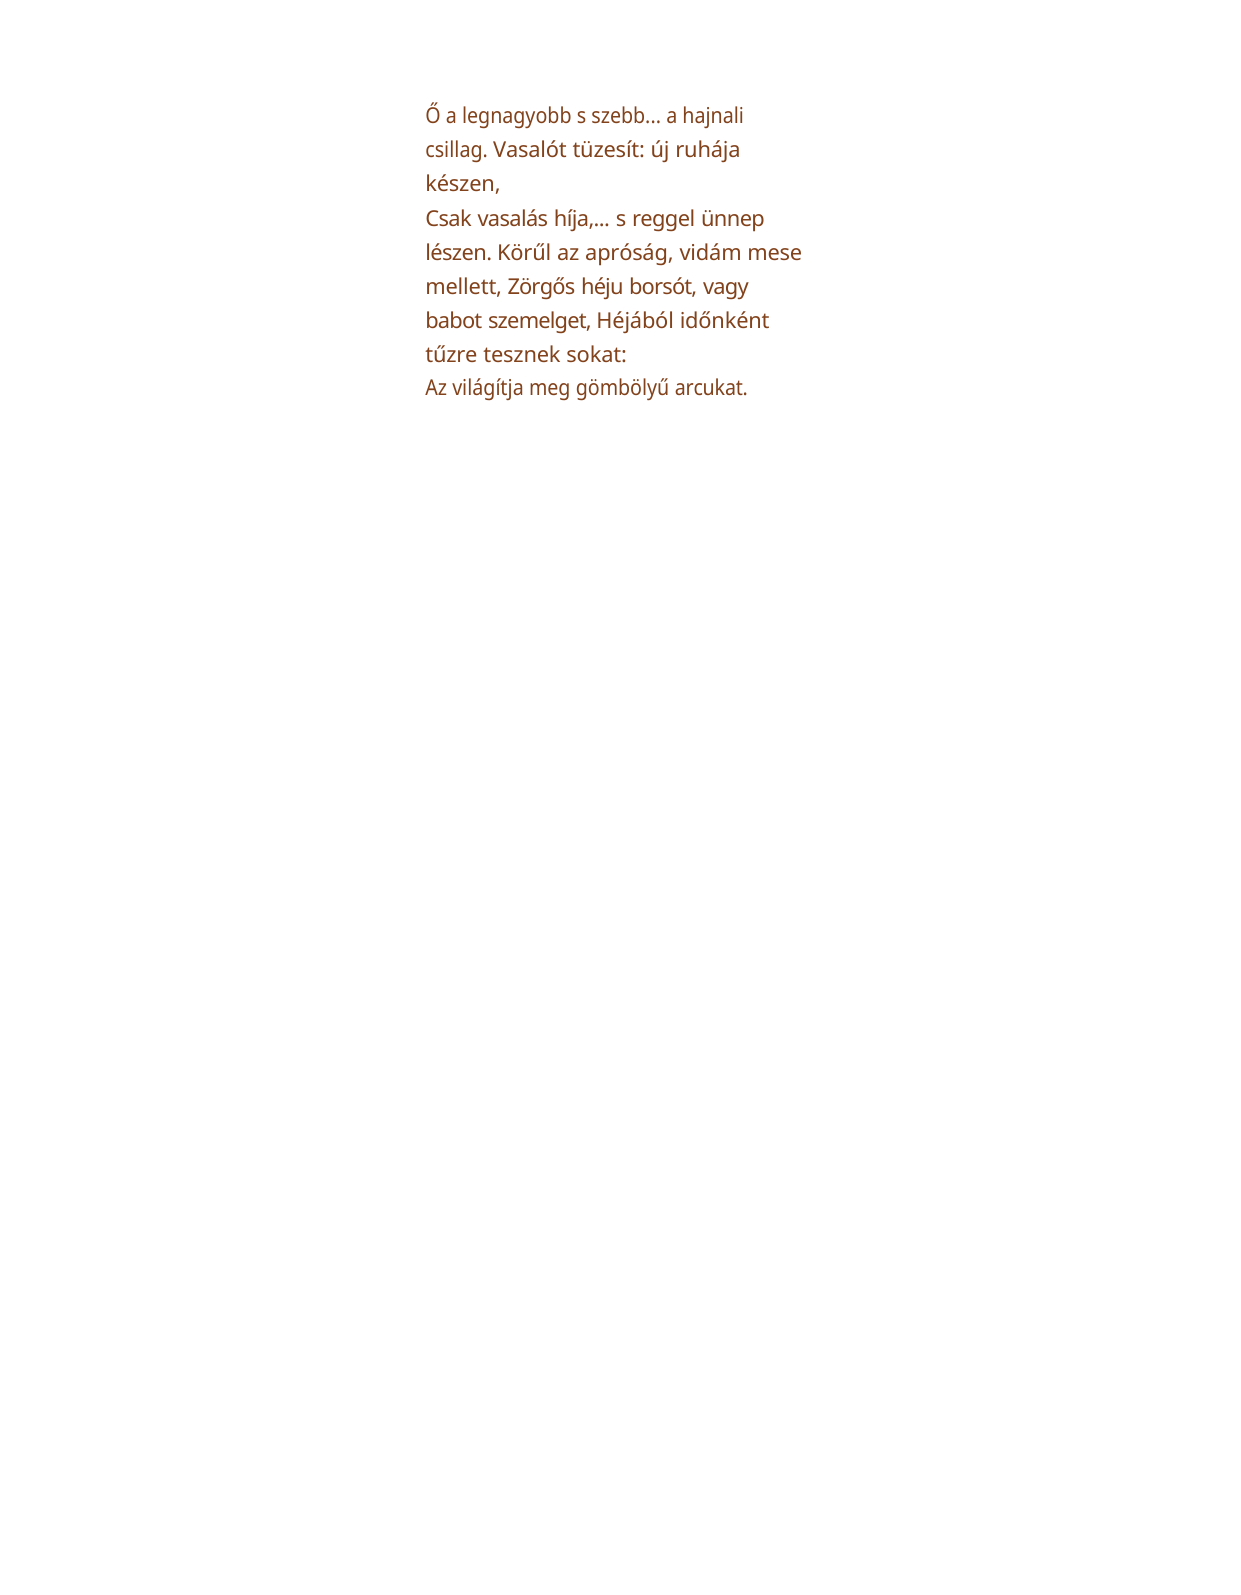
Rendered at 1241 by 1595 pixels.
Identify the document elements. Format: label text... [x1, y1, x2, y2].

text Az világítja meg gömbölyű arcukat. [425, 373, 1207, 400]
text Csak vasalás híja,... s reggel ünnep lészen. Körűl az apróság, vidám mese mellett, Zörgős héju borsót, vagy babot szemelget, Héjából időnként tűzre tesznek sokat: [425, 202, 809, 369]
text Ő a legnagyobb s szebb... a hajnali csillag. Vasalót tüzesít: új ruhája készen, [425, 100, 809, 198]
